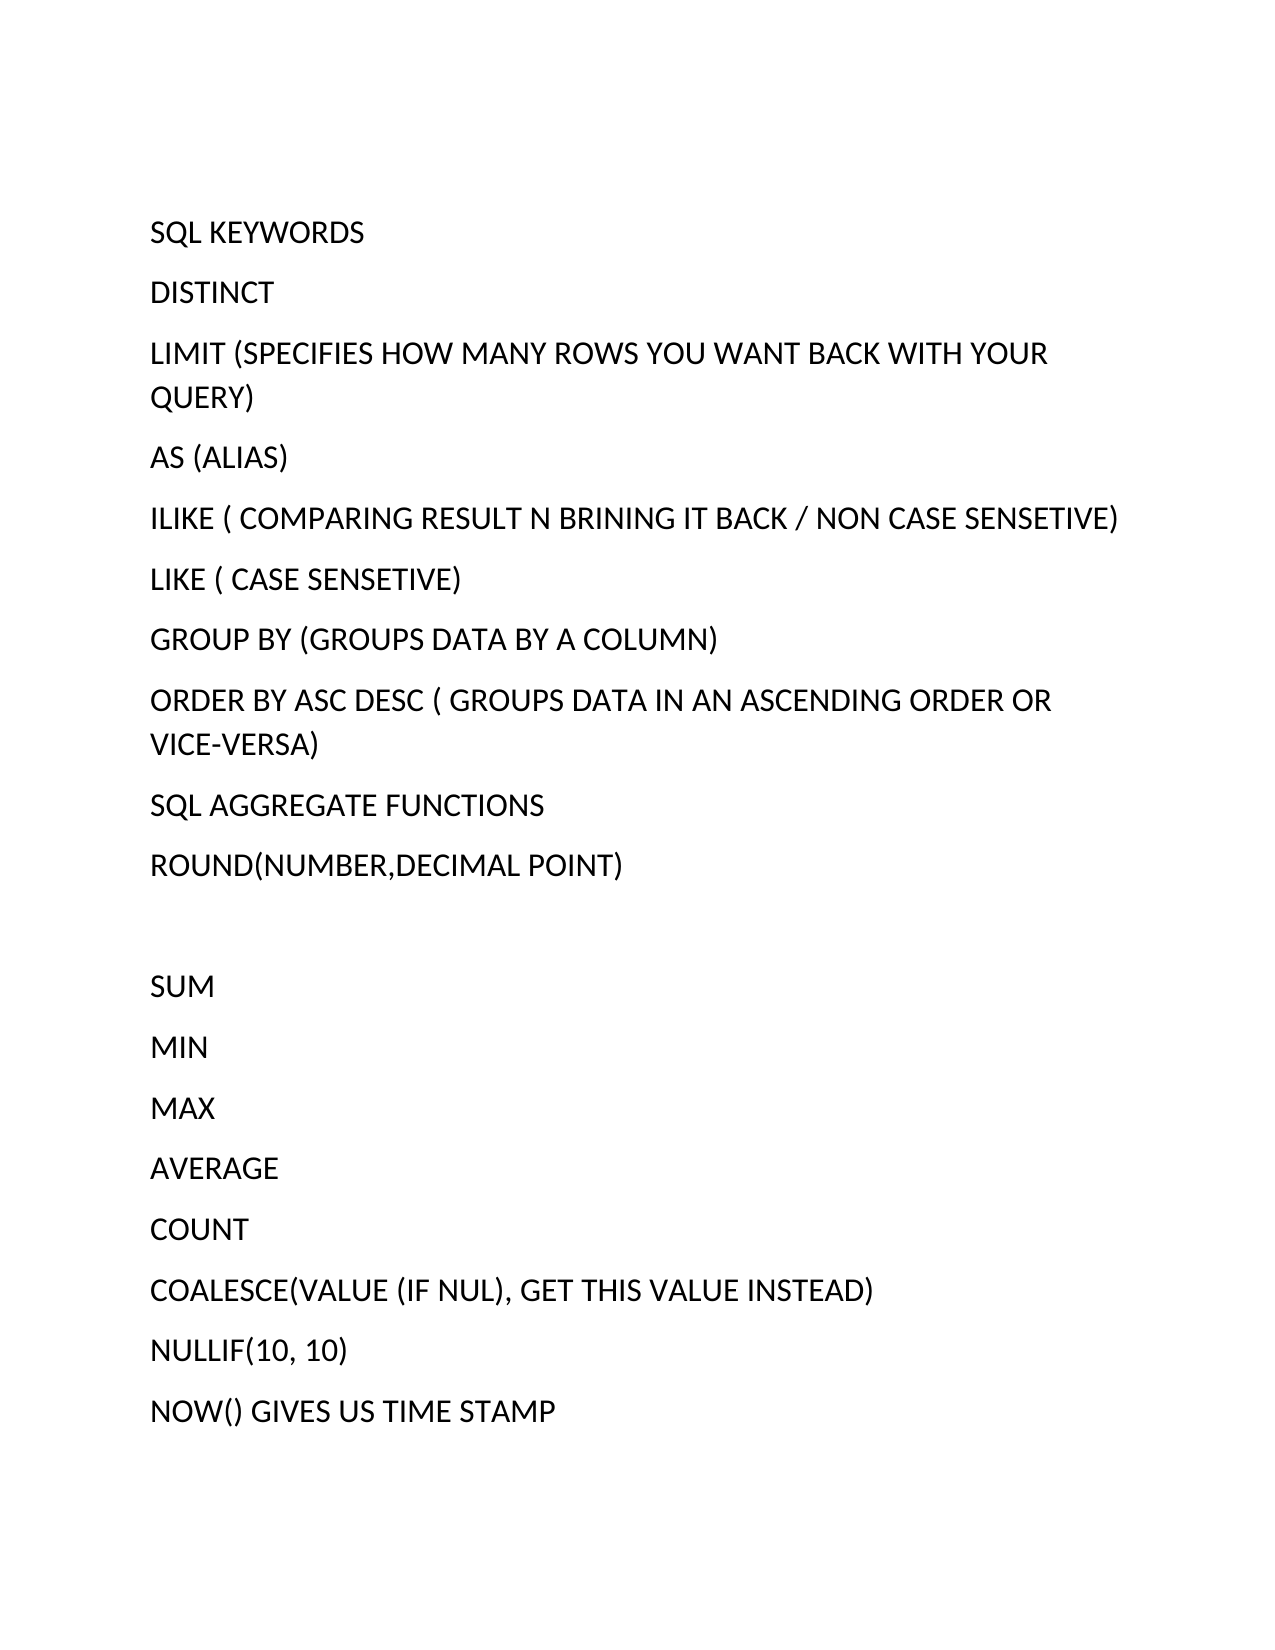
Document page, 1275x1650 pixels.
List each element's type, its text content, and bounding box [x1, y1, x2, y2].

text ILIKE ( COMPARING RESULT N BRINING IT BACK / NON CASE SENSETIVE) [150, 497, 1125, 538]
text AVERAGE [150, 1147, 1125, 1188]
text COALESCE(VALUE (IF NUL), GET THIS VALUE INSTEAD) [150, 1268, 1125, 1309]
text GROUP BY (GROUPS DATA BY A COLUMN) [150, 618, 1125, 659]
text DISTINCT [150, 271, 1125, 312]
text SQL AGGREGATE FUNCTIONS [150, 783, 1125, 824]
text LIKE ( CASE SENSETIVE) [150, 558, 1125, 598]
text COUNT [150, 1208, 1125, 1249]
text ORDER BY ASC DESC ( GROUPS DATA IN AN ASCENDING ORDER OR VICE-VERSA) [150, 679, 1125, 764]
text NOW() GIVES US TIME STAMP [150, 1390, 1125, 1431]
text MAX [150, 1087, 1125, 1127]
text AS (ALIAS) [150, 436, 1125, 477]
text SQL KEYWORDS [150, 211, 1125, 251]
text SUM [150, 965, 1125, 1006]
text MIN [150, 1026, 1125, 1067]
text LIMIT (SPECIFIES HOW MANY ROWS YOU WANT BACK WITH YOUR QUERY) [150, 332, 1125, 417]
text ROUND(NUMBER,DECIMAL POINT) [150, 844, 1125, 885]
text NULLIF(10, 10) [150, 1329, 1125, 1370]
